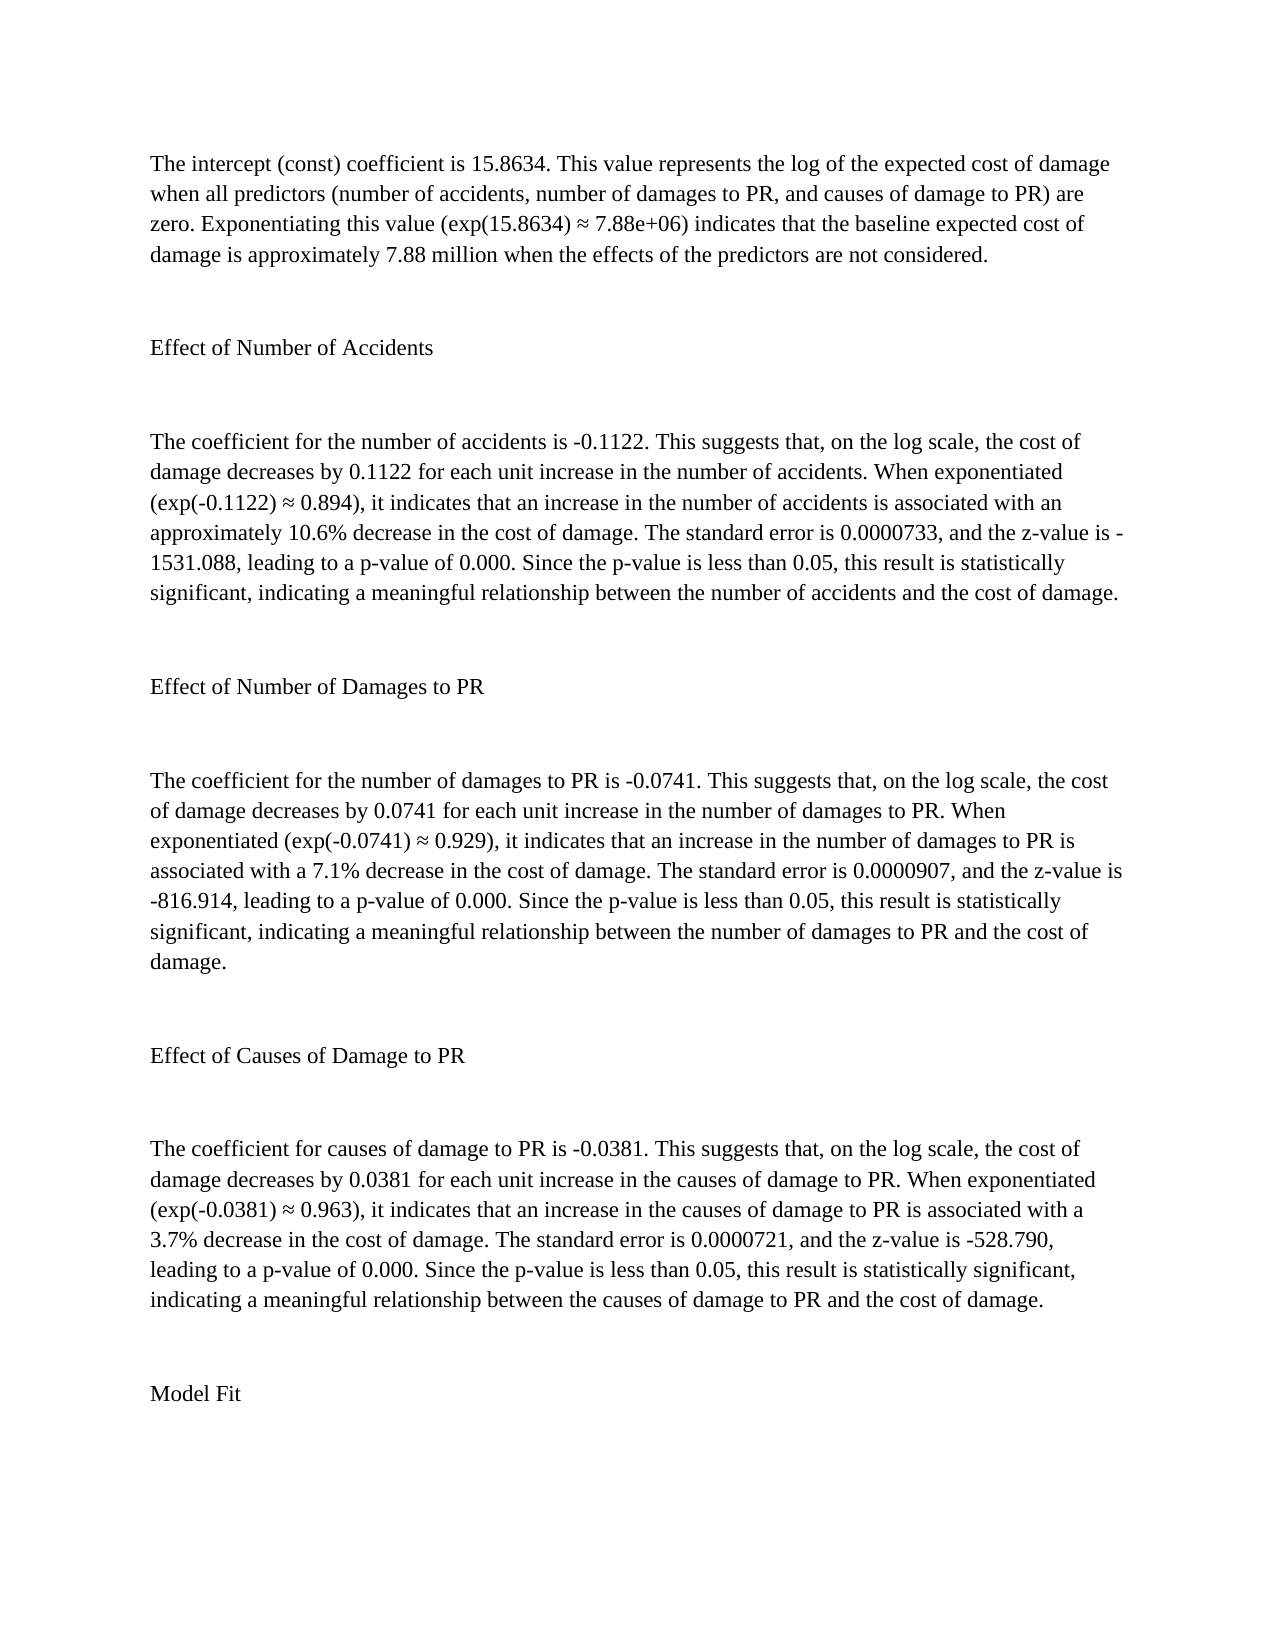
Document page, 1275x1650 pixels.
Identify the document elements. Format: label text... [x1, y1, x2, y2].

text The coefficient for causes of damage to PR is -0.0381. This suggests that, on the log scale, the cost of damage decreases by 0.0381 for each unit increase in the causes of damage to PR. When exponentiated (exp(-0.0381) ≈ 0.963), it indicates that an increase in the causes of damage to PR is associated with a 3.7% decrease in the cost of damage. The standard error is 0.0000721, and the z-value is -528.790, leading to a p-value of 0.000. Since the p-value is less than 0.05, this result is statistically significant, indicating a meaningful relationship between the causes of damage to PR and the cost of damage. [150, 1135, 1125, 1313]
text The intercept (const) coefficient is 15.8634. This value represents the log of the expected cost of damage when all predictors (number of accidents, number of damages to PR, and causes of damage to PR) are zero. Exponentiating this value (exp(15.8634) ≈ 7.88e+06) indicates that the baseline expected cost of damage is approximately 7.88 million when the effects of the predictors are not considered. [150, 150, 1125, 267]
text The coefficient for the number of damages to PR is -0.0741. This suggests that, on the log scale, the cost of damage decreases by 0.0741 for each unit increase in the number of damages to PR. When exponentiated (exp(-0.0741) ≈ 0.929), it indicates that an increase in the number of damages to PR is associated with a 7.1% decrease in the cost of damage. The standard error is 0.0000907, and the z-value is -816.914, leading to a p-value of 0.000. Since the p-value is less than 0.05, this result is statistically significant, indicating a meaningful relationship between the number of damages to PR and the cost of damage. [150, 767, 1125, 974]
text The coefficient for the number of accidents is -0.1122. This suggests that, on the log scale, the cost of damage decreases by 0.1122 for each unit increase in the number of accidents. When exponentiated (exp(-0.1122) ≈ 0.894), it indicates that an increase in the number of accidents is associated with an approximately 10.6% decrease in the cost of damage. The standard error is 0.0000733, and the z-value is -1531.088, leading to a p-value of 0.000. Since the p-value is less than 0.05, this result is statistically significant, indicating a meaningful relationship between the number of accidents and the cost of damage. [150, 428, 1125, 606]
text Effect of Number of Accidents [150, 334, 1125, 361]
text Effect of Causes of Damage to PR [150, 1042, 1125, 1068]
text Model Fit [150, 1380, 1125, 1407]
text Effect of Number of Damages to PR [150, 673, 1125, 699]
